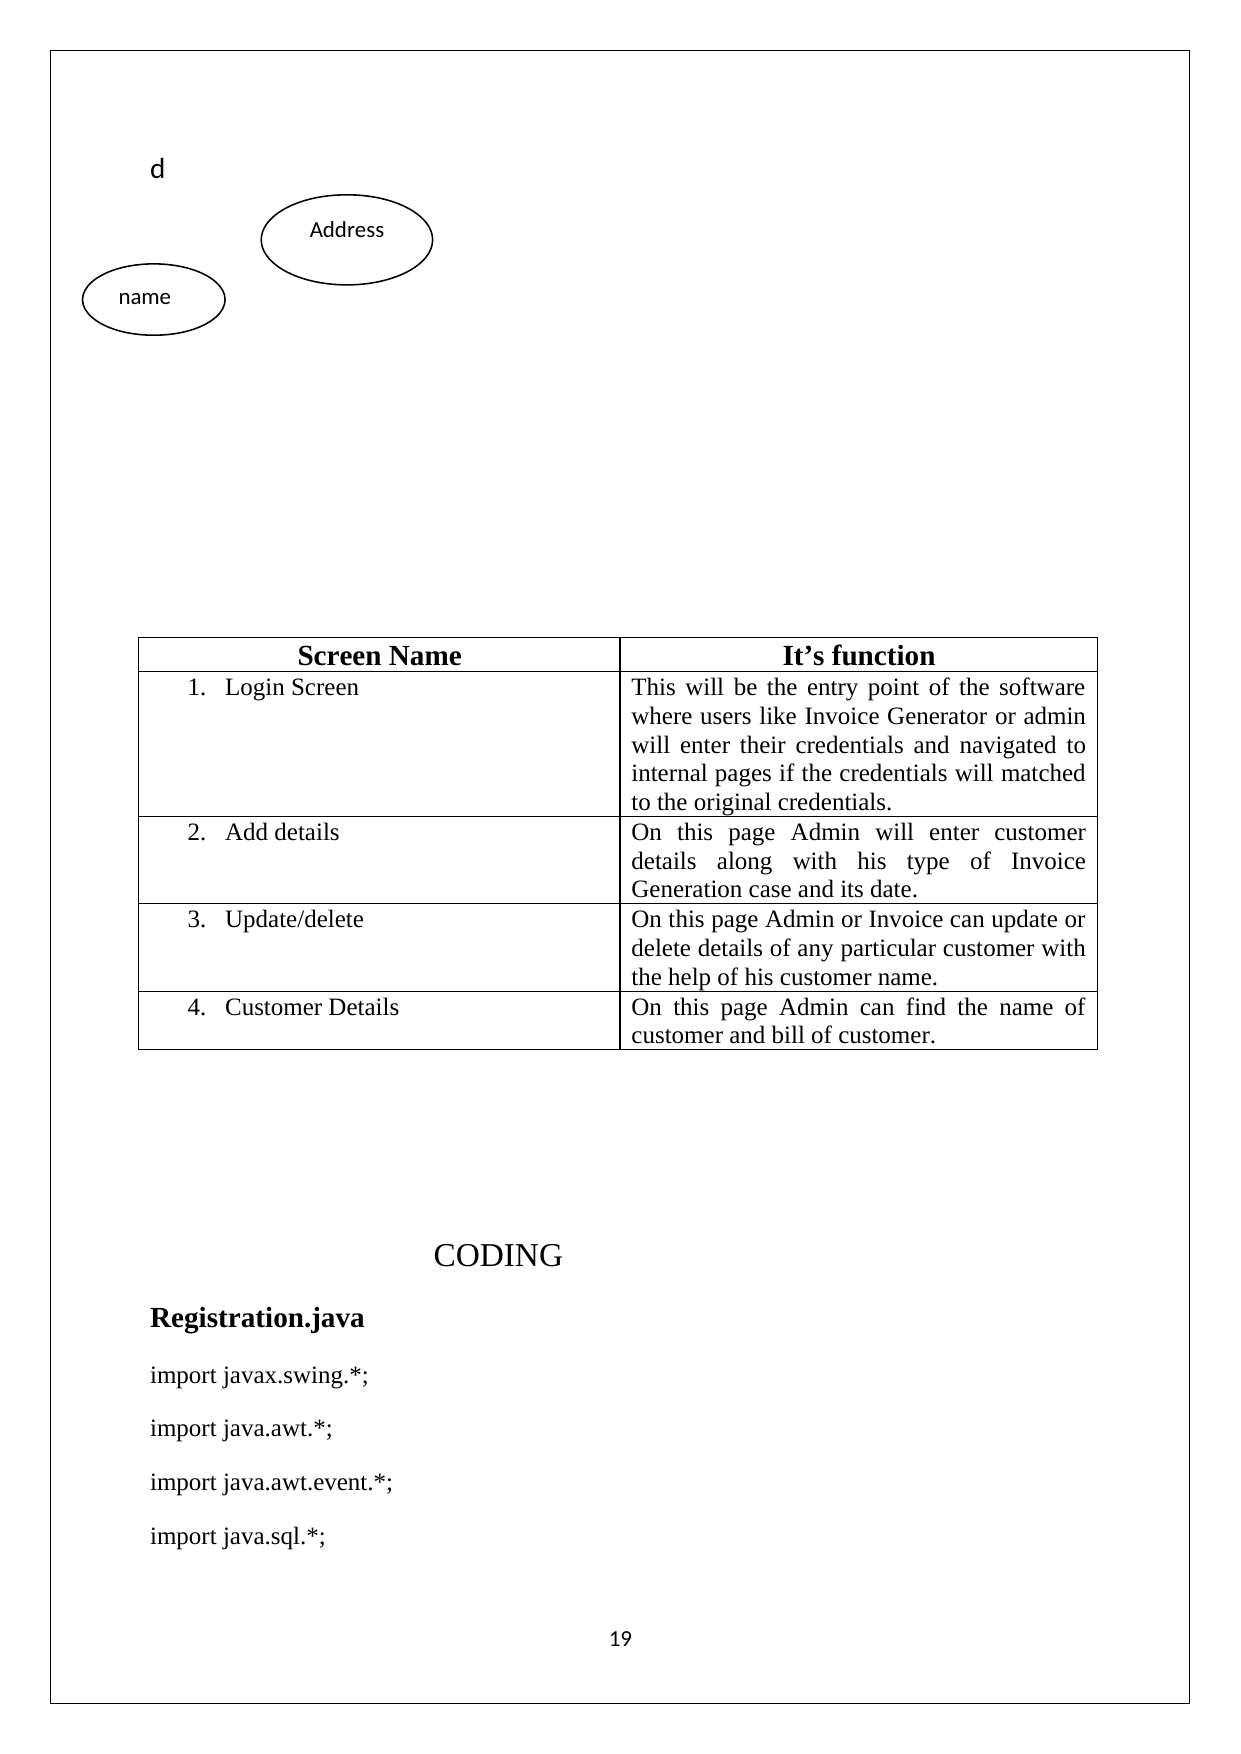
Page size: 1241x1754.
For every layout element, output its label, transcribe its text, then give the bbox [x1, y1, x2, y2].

text import java.sql.*; [150, 1521, 1090, 1550]
text d [150, 150, 1090, 186]
table_cell Login Screen [139, 672, 619, 816]
table_header Screen Name [139, 638, 619, 671]
text import javax.swing.*; [150, 1360, 1090, 1388]
table_cell On this page Admin or Invoice can update or delete details of any particular customer with the help of his customer name. [621, 904, 1097, 991]
table_cell Update/delete [139, 904, 619, 991]
text CODING [150, 1235, 1090, 1274]
text import java.awt.*; [150, 1413, 1090, 1442]
text Registration.java [150, 1300, 1090, 1334]
text import java.awt.event.*; [150, 1467, 1090, 1496]
table_cell Add details [139, 817, 619, 903]
table_header It’s function [621, 638, 1097, 671]
table_cell Customer Details [139, 992, 619, 1049]
table_cell On this page Admin can find the name of customer and bill of customer. [621, 992, 1097, 1049]
table_cell This will be the entry point of the software where users like Invoice Generator or admin will enter their credentials and navigated to internal pages if the credentials will matched to the original credentials. [621, 672, 1097, 816]
table_cell On this page Admin will enter customer details along with his type of Invoice Generation case and its date. [621, 817, 1097, 903]
